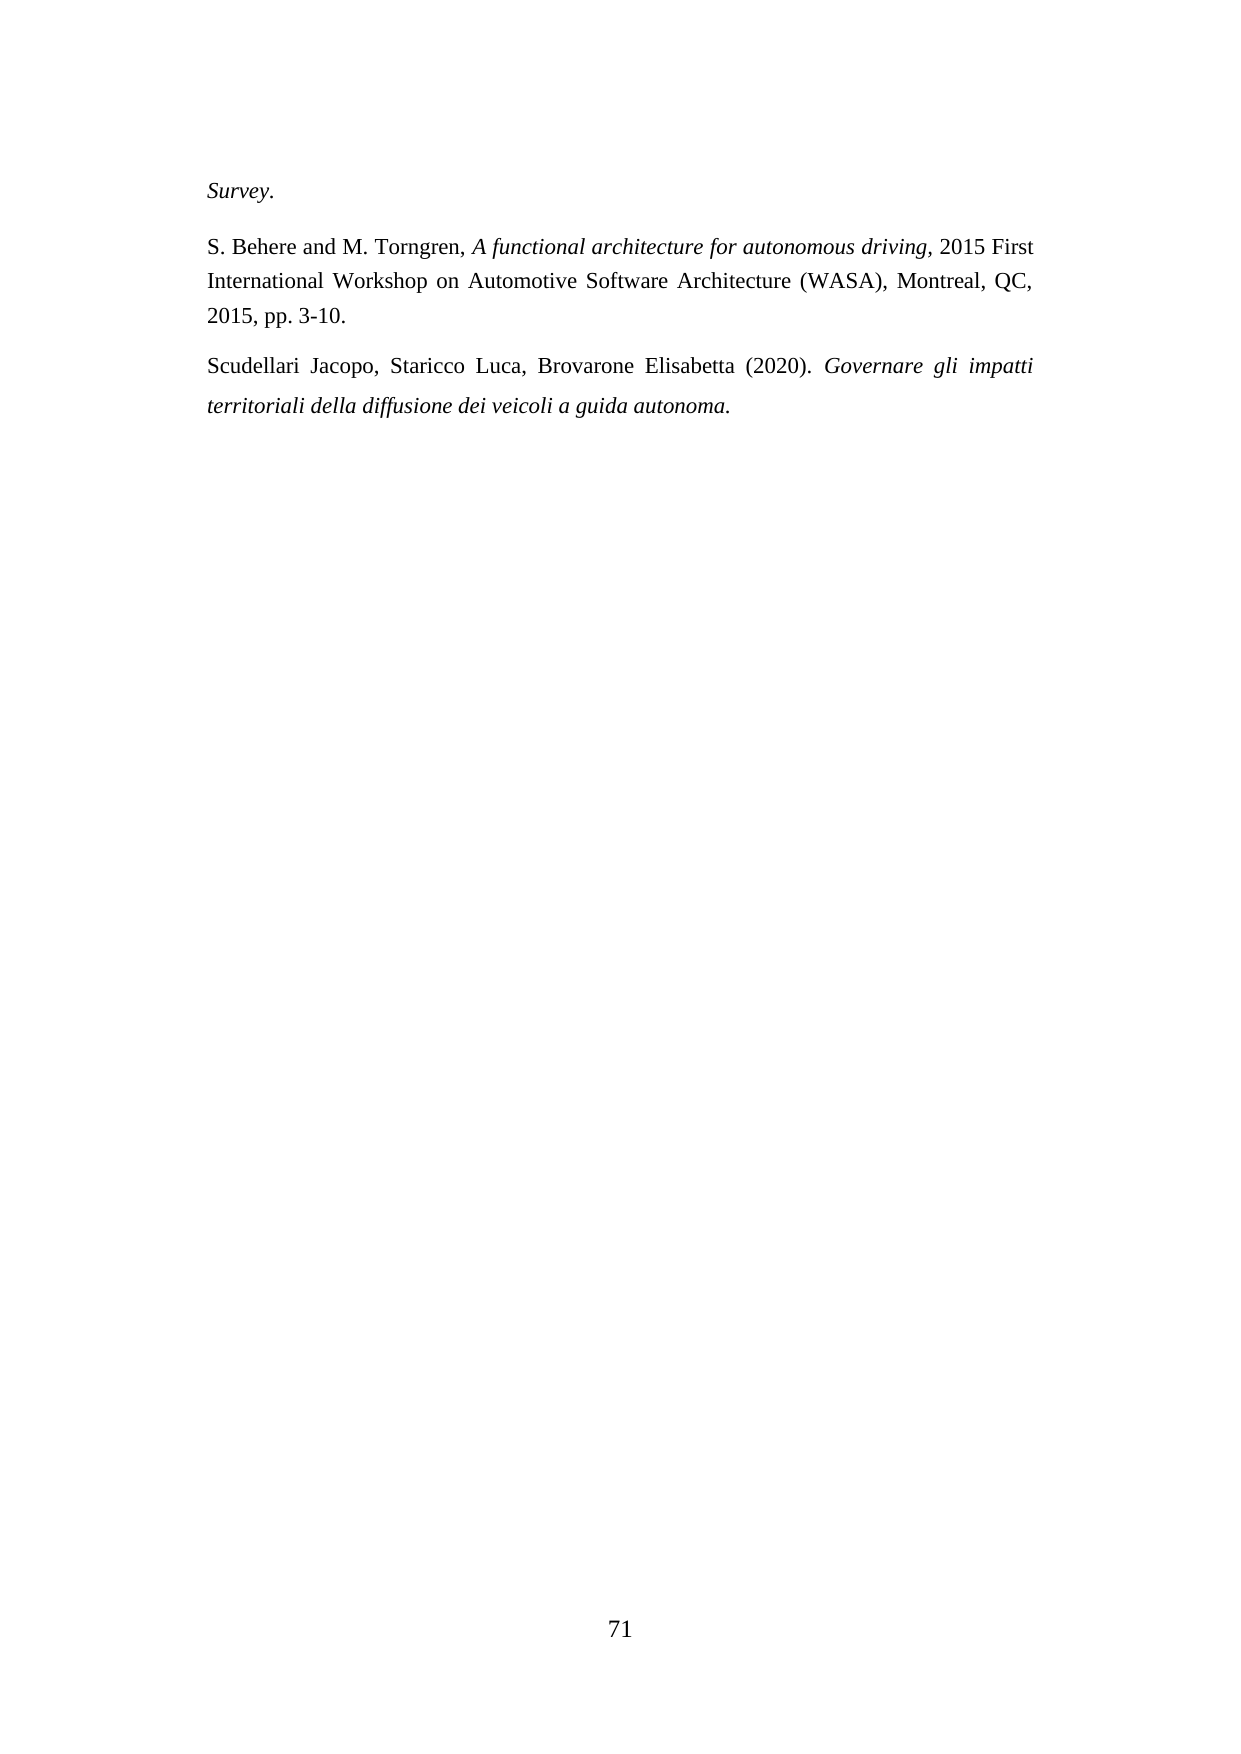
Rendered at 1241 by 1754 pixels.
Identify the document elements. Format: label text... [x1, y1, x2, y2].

text S. Behere and M. Torngren, A functional architecture for autonomous driving, 2015 First International Workshop on Automotive Software Architecture (WASA), Montreal, QC, 2015, pp. 3-10. [207, 233, 1033, 328]
text Scudellari Jacopo, Staricco Luca, Brovarone Elisabetta (2020). Governare gli impatti territoriali della diffusione dei veicoli a guida autonoma. [207, 352, 1033, 418]
